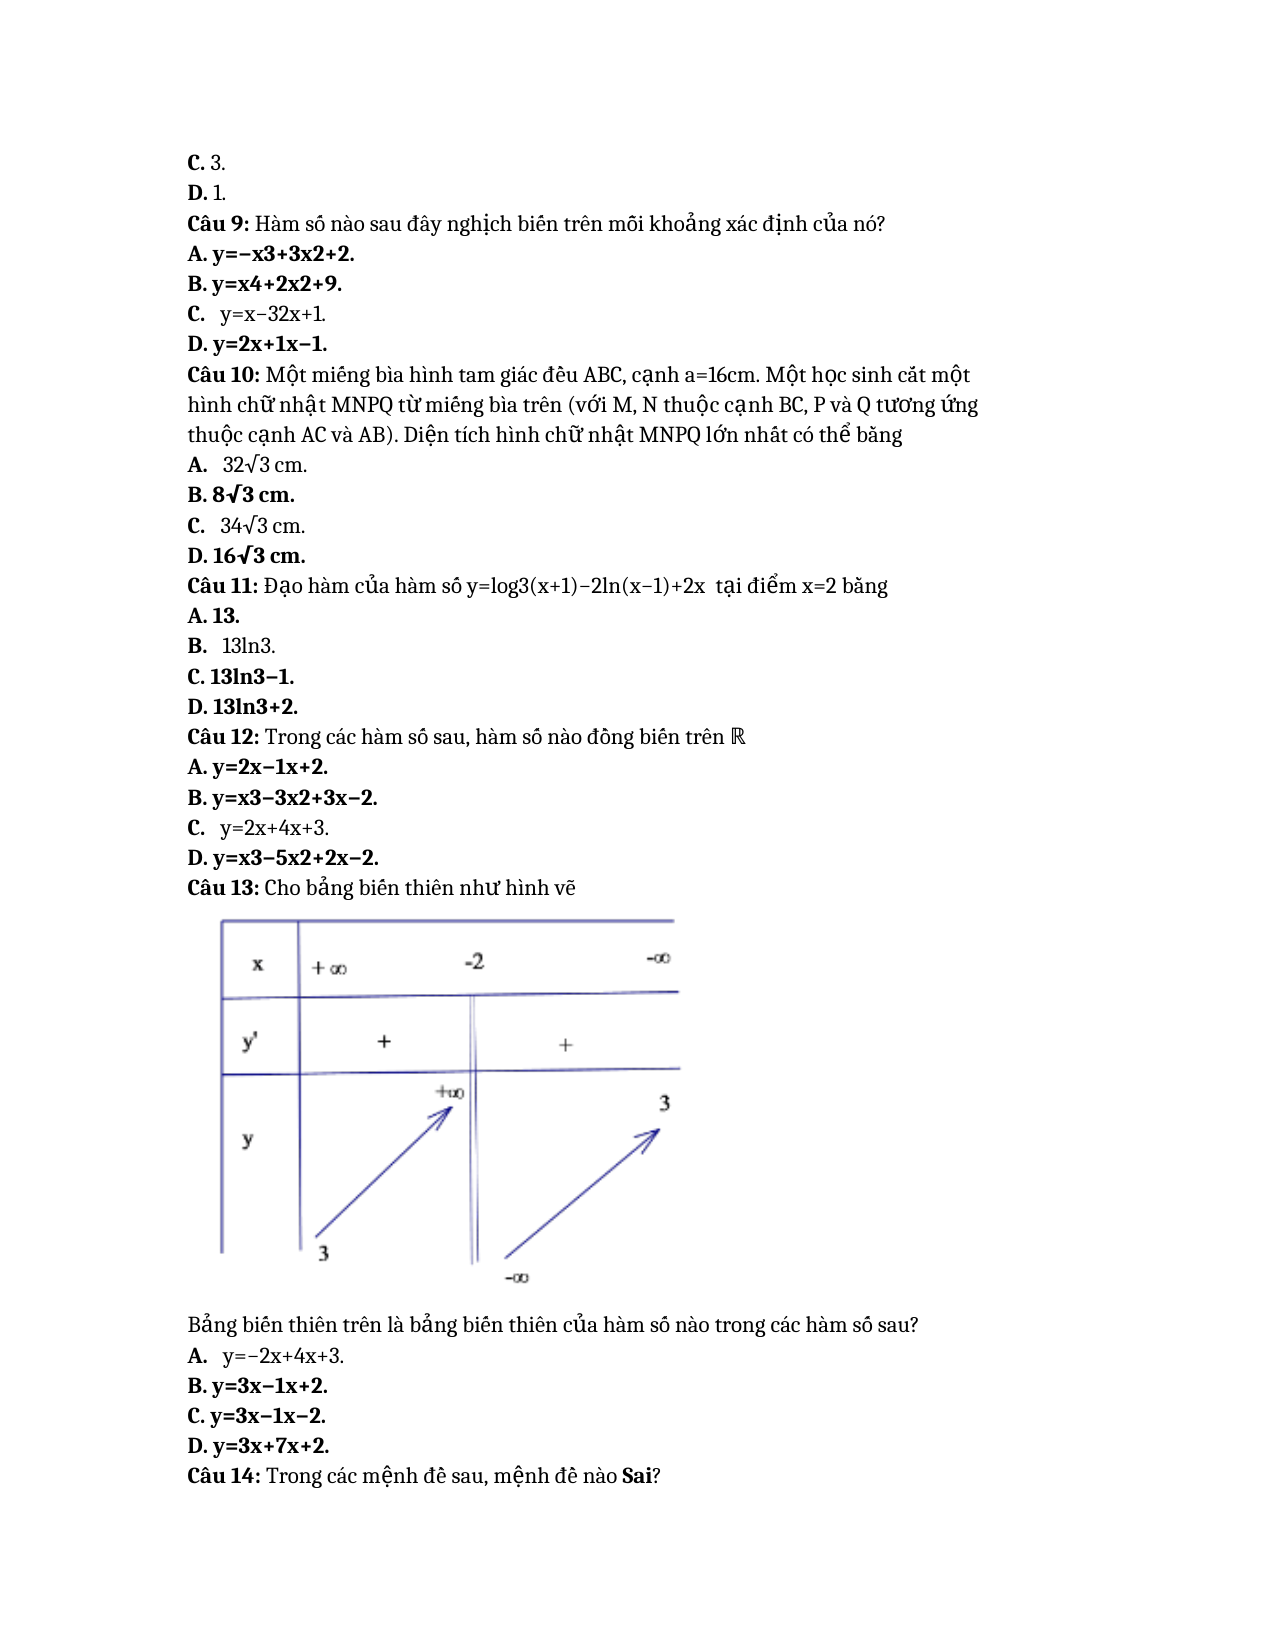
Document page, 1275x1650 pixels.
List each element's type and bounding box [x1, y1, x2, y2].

text [187, 150, 1087, 1489]
picture [206, 905, 697, 1309]
